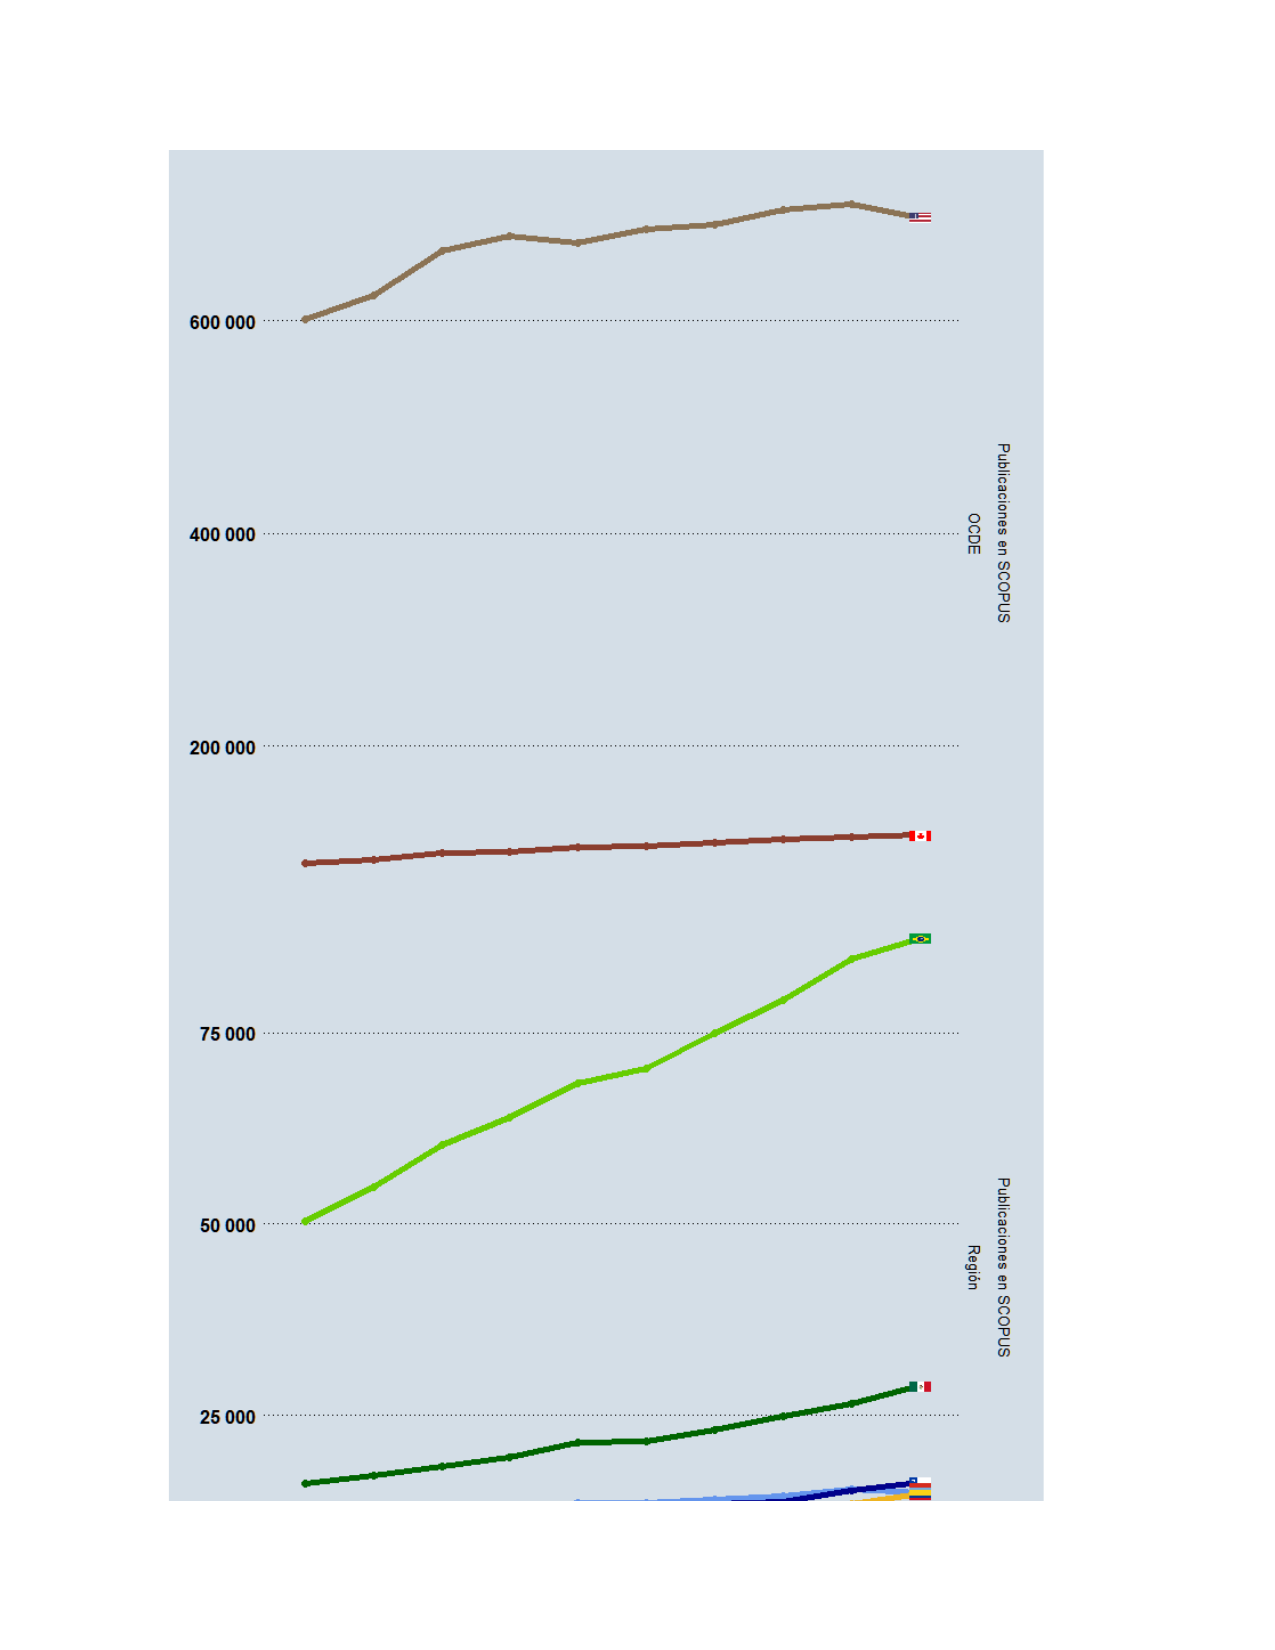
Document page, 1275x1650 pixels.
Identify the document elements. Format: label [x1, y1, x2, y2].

picture [168, 150, 1044, 1501]
